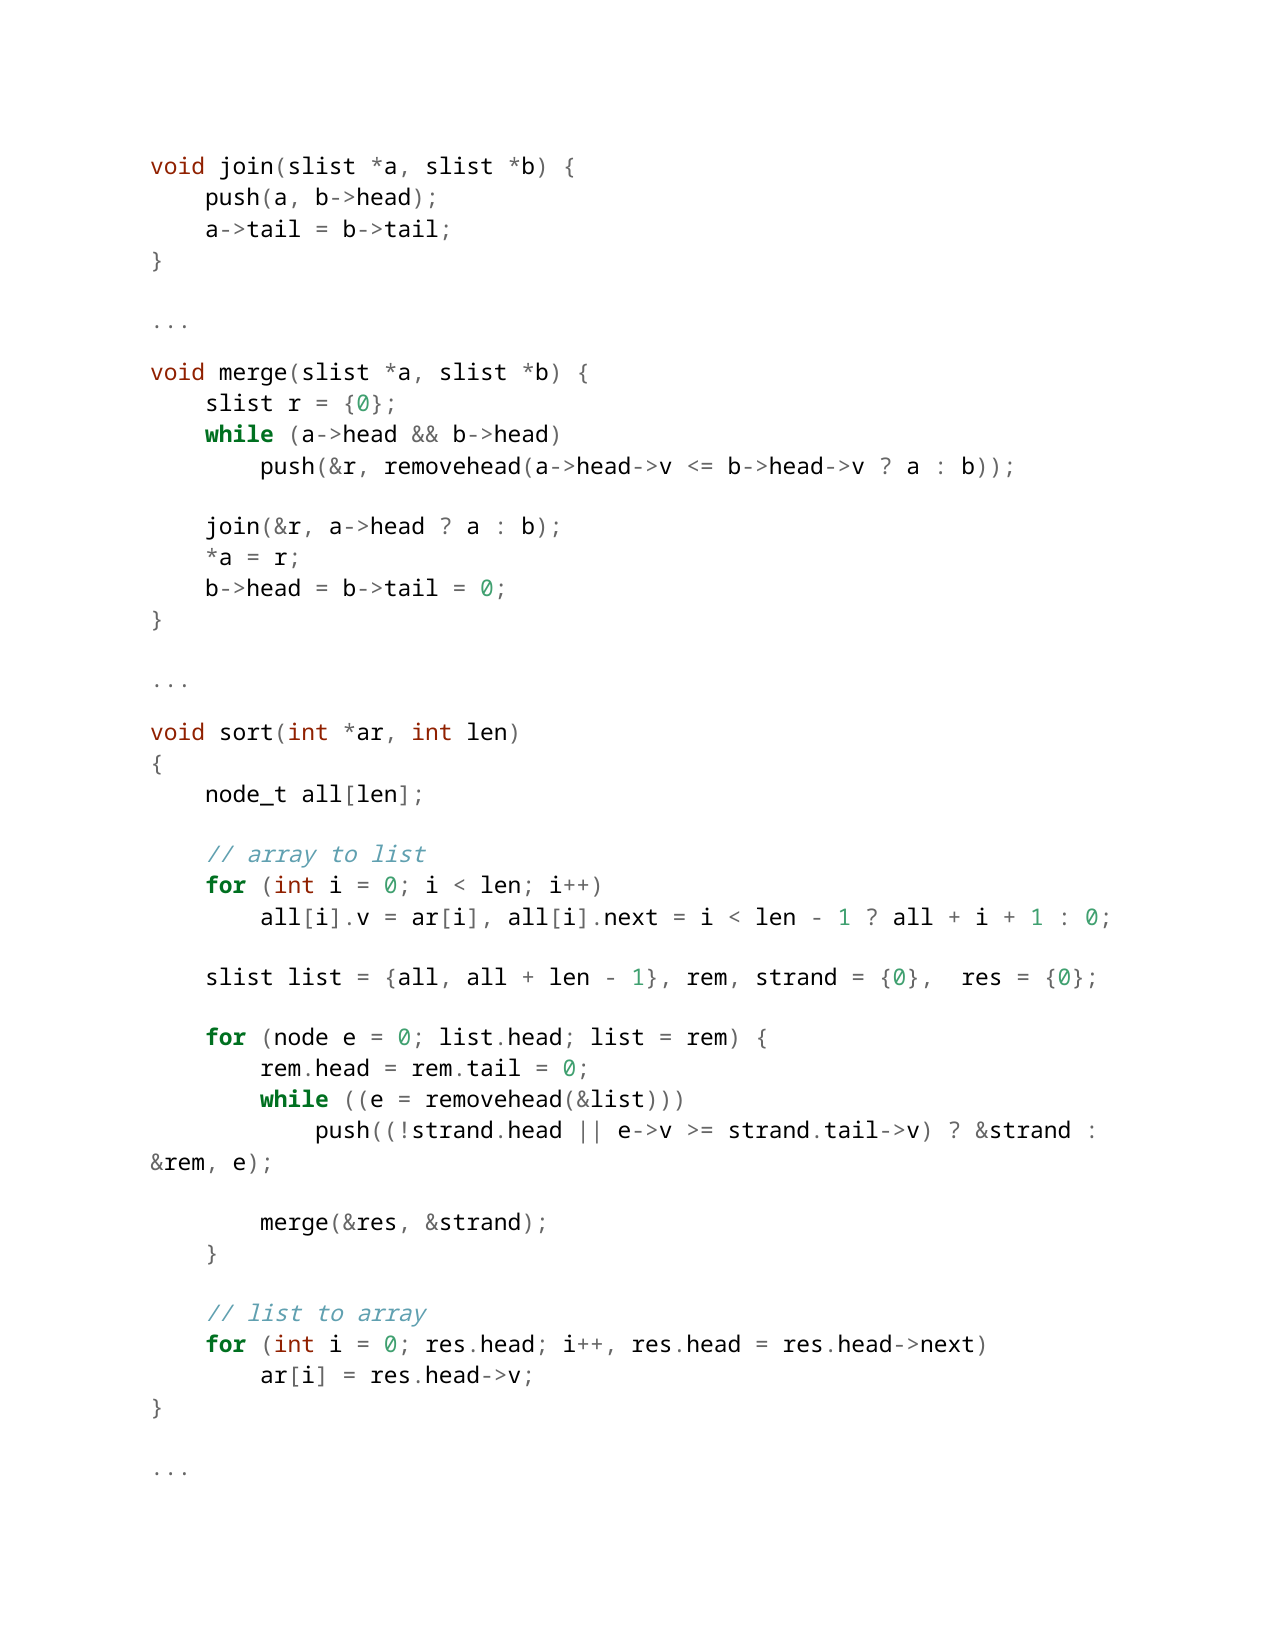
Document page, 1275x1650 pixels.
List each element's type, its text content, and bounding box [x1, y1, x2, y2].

text void sort(int *ar, int len) { node_t all[len]; // array to list for (int i = 0; i < len; i++) all[i].v = ar[i], all[i].next = i < len - 1 ? all + i + 1 : 0; slist list = {all, all + len - 1}, rem, strand = {0}, res = {0}; for (node e = 0; list.head; list = rem) { rem.head = rem.tail = 0; while ((e = removehead(&list))) push((!strand.head || e->v >= strand.tail->v) ? &strand : &rem, e); merge(&res, &strand); } // list to array for (int i = 0; res.head; i++, res.head = res.head->next) ar[i] = res.head->v; } ... [150, 715, 1125, 1482]
text void join(slist *a, slist *b) { push(a, b->head); a->tail = b->tail; } ... [150, 150, 1125, 335]
text void merge(slist *a, slist *b) { slist r = {0}; while (a->head && b->head) push(&r, removehead(a->head->v <= b->head->v ? a : b)); join(&r, a->head ? a : b); *a = r; b->head = b->tail = 0; } ... [150, 356, 1125, 694]
